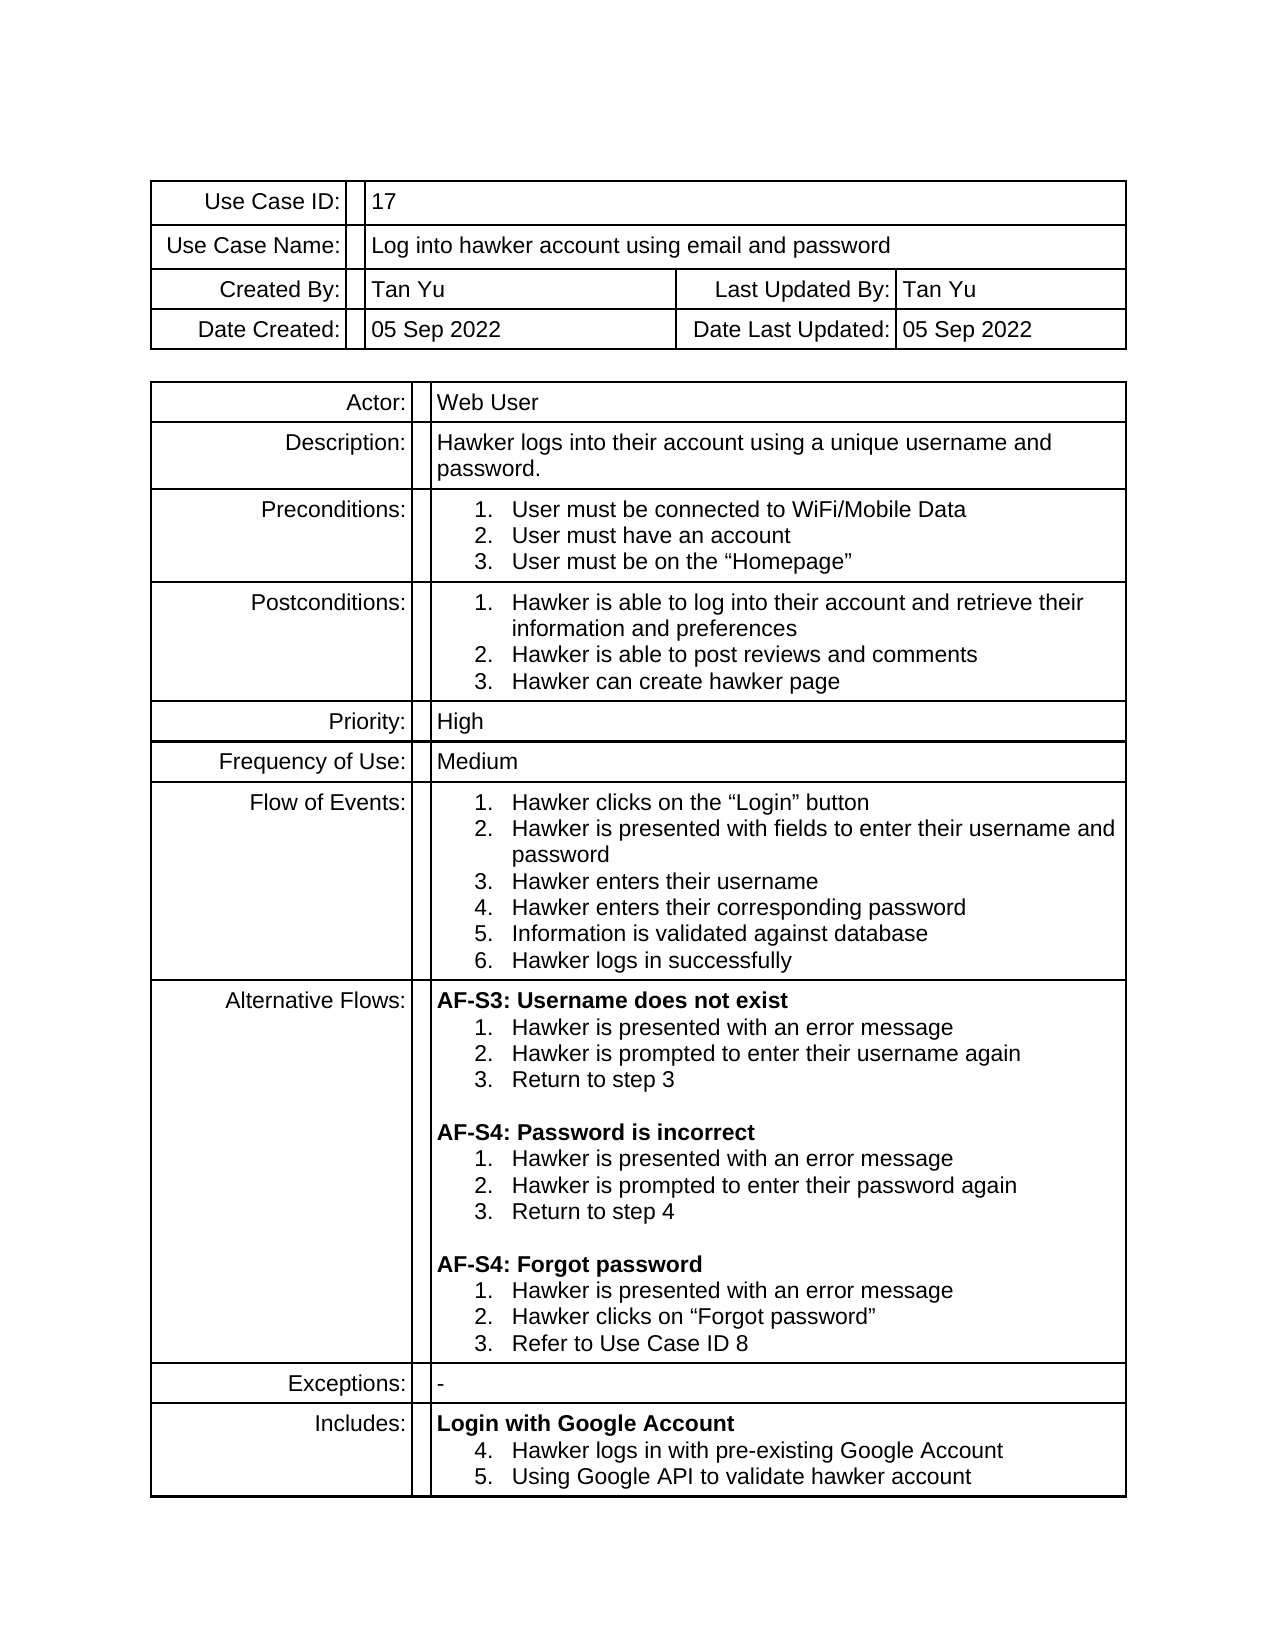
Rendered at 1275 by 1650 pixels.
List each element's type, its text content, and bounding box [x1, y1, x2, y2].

table_cell Flow of Events: [152, 783, 411, 979]
table_cell [413, 981, 430, 1362]
table_cell 05 Sep 2022 [897, 310, 1125, 348]
table_cell AF-S3: Username does not exist Hawker is presented with an error message Hawker is prompted to enter their username again Return to step 3 AF-S4: Password is incorrect Hawker is presented with an error message Hawker is prompted to enter their password again Return to step 4 AF-S4: Forgot password Hawker is presented with an error message Hawker clicks on “Forgot password” Refer to Use Case ID 8 [432, 981, 1125, 1362]
table_cell 05 Sep 2022 [366, 310, 675, 348]
table_header Web User [432, 383, 1125, 421]
table_cell [413, 490, 430, 581]
table_cell [347, 310, 364, 348]
table_cell Alternative Flows: [152, 981, 411, 1362]
table_cell Log into hawker account using email and password [366, 226, 1125, 268]
table_header Actor: [152, 383, 411, 421]
table_cell [413, 783, 430, 979]
table_cell Use Case Name: [152, 226, 345, 268]
table_header 17 [366, 182, 1125, 224]
table_cell [413, 743, 430, 781]
table_cell Description: [152, 423, 411, 488]
table_cell [413, 1364, 430, 1402]
table_cell User must be connected to WiFi/Mobile Data User must have an account User must be on the “Homepage” [432, 490, 1125, 581]
table_header Use Case ID: [152, 182, 345, 224]
table_cell Date Last Updated: [677, 310, 895, 348]
table_cell Frequency of Use: [152, 743, 411, 781]
table_cell Includes: [152, 1404, 411, 1495]
table_cell Preconditions: [152, 490, 411, 581]
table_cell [432, 1404, 1125, 1495]
table_cell [347, 270, 364, 308]
table_cell Tan Yu [897, 270, 1125, 308]
table_cell Hawker logs into their account using a unique username and password. [432, 423, 1125, 488]
table_cell [413, 702, 430, 740]
table_cell Hawker clicks on the “Login” button Hawker is presented with fields to enter their username and password Hawker enters their username Hawker enters their corresponding password Information is validated against database Hawker logs in successfully [432, 783, 1125, 979]
table_cell [413, 423, 430, 488]
table_header [413, 383, 430, 421]
table_cell Date Created: [152, 310, 345, 348]
table_cell Created By: [152, 270, 345, 308]
table_cell - [432, 1364, 1125, 1402]
table_cell [413, 1404, 430, 1495]
table_cell High [432, 702, 1125, 740]
table_header [347, 182, 364, 224]
table_cell [413, 583, 430, 700]
table_cell Postconditions: [152, 583, 411, 700]
table_cell Priority: [152, 702, 411, 740]
table_cell Hawker is able to log into their account and retrieve their information and preferences Hawker is able to post reviews and comments Hawker can create hawker page [432, 583, 1125, 700]
table_cell [347, 226, 364, 268]
table_cell Exceptions: [152, 1364, 411, 1402]
table_cell Medium [432, 743, 1125, 781]
table_cell Tan Yu [366, 270, 675, 308]
table_cell Last Updated By: [677, 270, 895, 308]
